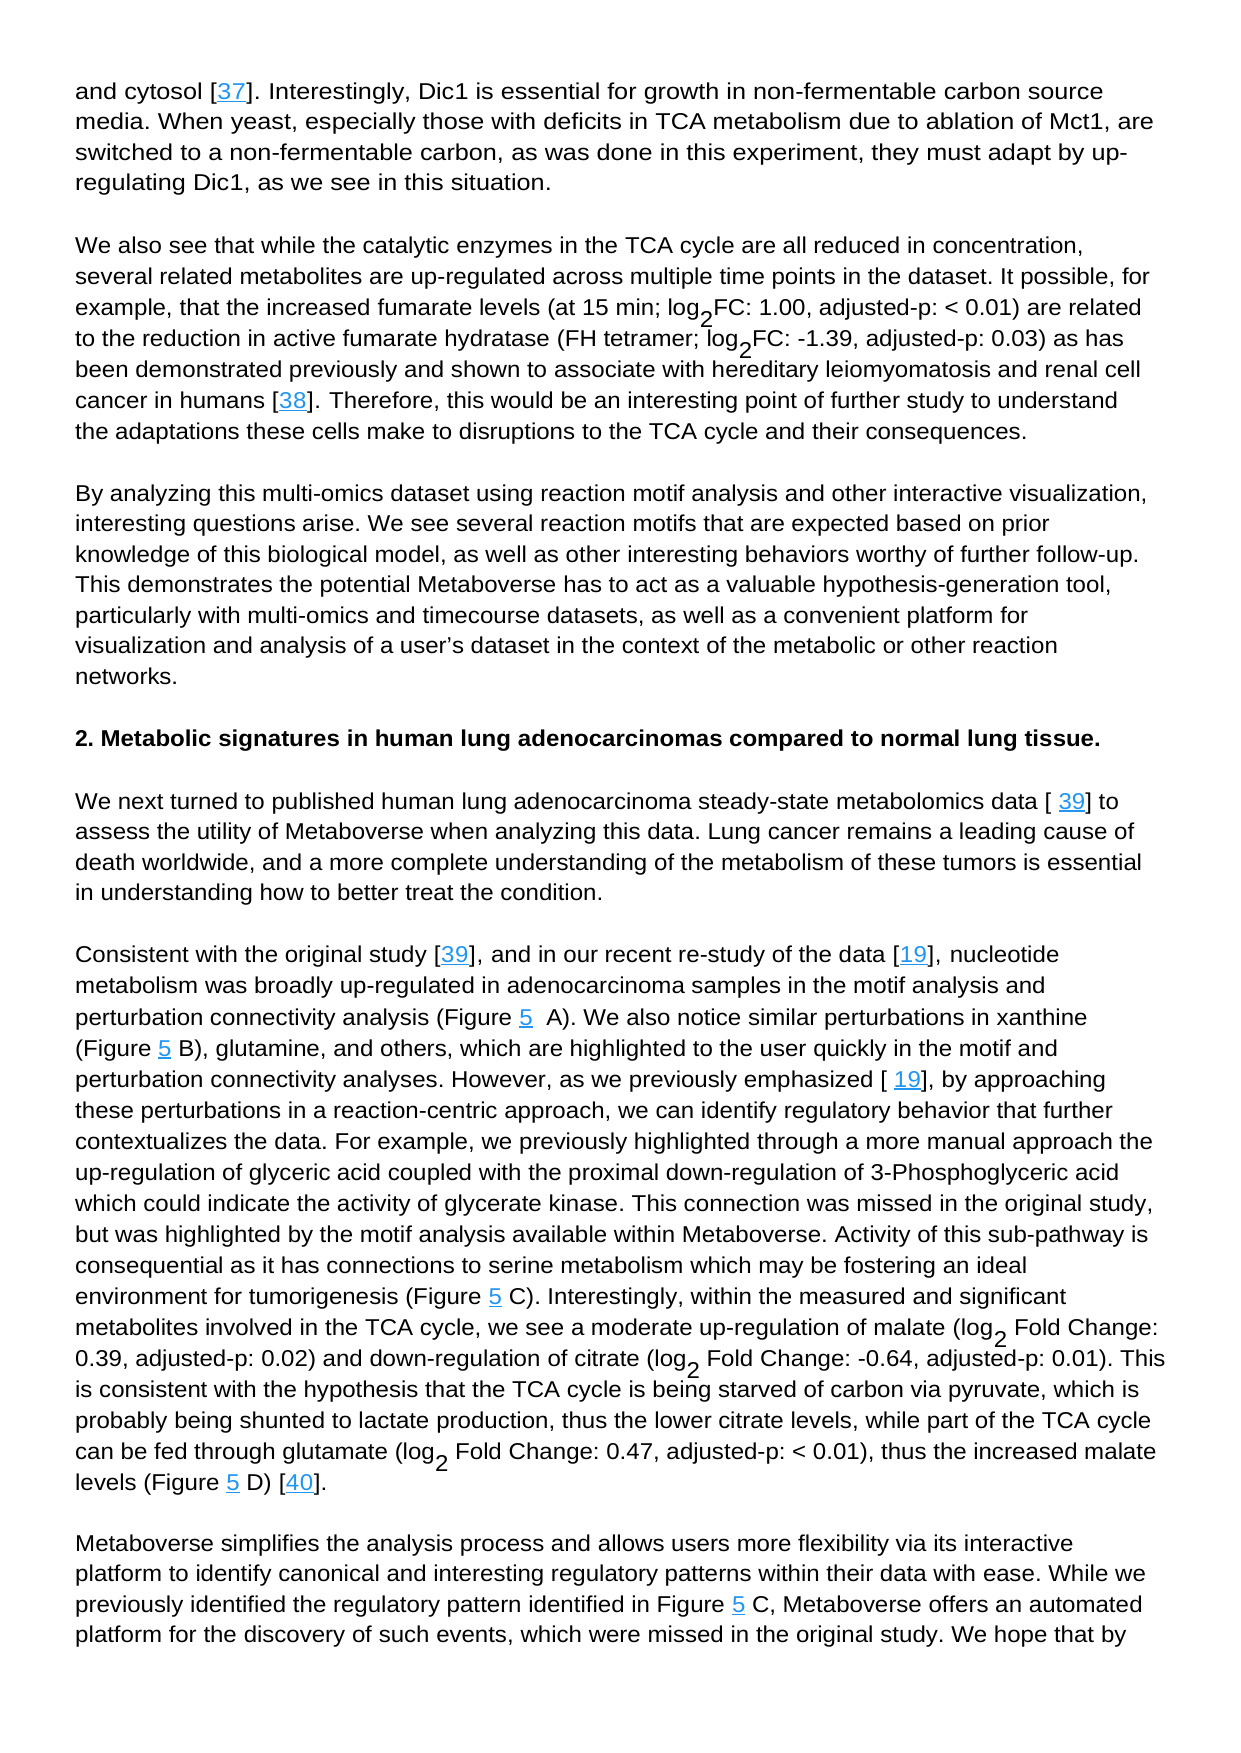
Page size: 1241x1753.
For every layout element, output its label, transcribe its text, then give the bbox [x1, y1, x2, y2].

text and cytosol [37]. Interestingly, Dic1 is essential for growth in non-fermentable carbon source media. When yeast, especially those with deficits in TCA metabolism due to ablation of Mct1, are switched to a non-fermentable carbon, as was done in this experiment, they must adapt by up-regulating Dic1, as we see in this situation. [75, 78, 1154, 196]
text We next turned to published human lung adenocarcinoma steady-state metabolomics data [ 39] to assess the utility of Metaboverse when analyzing this data. Lung cancer remains a leading cause of death worldwide, and a more complete understanding of the metabolism of these tumors is essential in understanding how to better treat the condition. [75, 788, 1154, 906]
picture [0, 0, 1240, 1752]
text Consistent with the original study [39], and in our recent re-study of the data [19], nucleotide metabolism was broadly up-regulated in adenocarcinoma samples in the motif analysis and perturbation connectivity analysis (Figure 5 A). We also notice similar perturbations in xanthine (Figure 5 B), glutamine, and others, which are highlighted to the user quickly in the motif and perturbation connectivity analyses. However, as we previously emphasized [ 19], by approaching these perturbations in a reaction-centric approach, we can identify regulatory behavior that further contextualizes the data. For example, we previously highlighted through a more manual approach the up-regulation of glyceric acid coupled with the proximal down-regulation of 3-Phosphoglyceric acid which could indicate the activity of glycerate kinase. This connection was missed in the original study, but was highlighted by the motif analysis available within Metaboverse. Activity of this sub-pathway is consequential as it has connections to serine metabolism which may be fostering an ideal environment for tumorigenesis (Figure 5 C). Interestingly, within the measured and significant metabolites involved in the TCA cycle, we see a moderate up-regulation of malate (log2 Fold Change: 0.39, adjusted-p: 0.02) and down-regulation of citrate (log2 Fold Change: -0.64, adjusted-p: 0.01). This is consistent with the hypothesis that the TCA cycle is being starved of carbon via pyruvate, which is probably being shunted to lactate production, thus the lower citrate levels, while part of the TCA cycle can be fed through glutamate (log2 Fold Change: 0.47, adjusted-p: < 0.01), thus the increased malate levels (Figure 5 D) [40]. [75, 938, 1166, 1497]
text By analyzing this multi-omics dataset using reaction motif analysis and other interactive visualization, interesting questions arise. We see several reaction motifs that are expected based on prior knowledge of this biological model, as well as other interesting behaviors worthy of further follow-up. This demonstrates the potential Metaboverse has to act as a valuable hypothesis-generation tool, particularly with multi-omics and timecourse datasets, as well as a convenient platform for visualization and analysis of a user’s dataset in the context of the metabolic or other reaction networks. [75, 479, 1154, 689]
subtitle Metabolic signatures in human lung adenocarcinomas compared to normal lung tissue. [75, 725, 1178, 752]
text We also see that while the catalytic enzymes in the TCA cycle are all reduced in concentration, several related metabolites are up-regulated across multiple time points in the dataset. It possible, for example, that the increased fumarate levels (at 15 min; log2FC: 1.00, adjusted-p: < 0.01) are related to the reduction in active fumarate hydratase (FH tetramer; log2FC: -1.39, adjusted-p: 0.03) as has been demonstrated previously and shown to associate with hereditary leiomyomatosis and renal cell cancer in humans [38]. Therefore, this would be an interesting point of further study to understand the adaptations these cells make to disruptions to the TCA cycle and their consequences. [75, 228, 1153, 446]
text Metaboverse simplifies the analysis process and allows users more flexibility via its interactive platform to identify canonical and interesting regulatory patterns within their data with ease. While we previously identified the regulatory pattern identified in Figure 5 C, Metaboverse offers an automated platform for the discovery of such events, which were missed in the original study. We hope that by [75, 1530, 1154, 1648]
